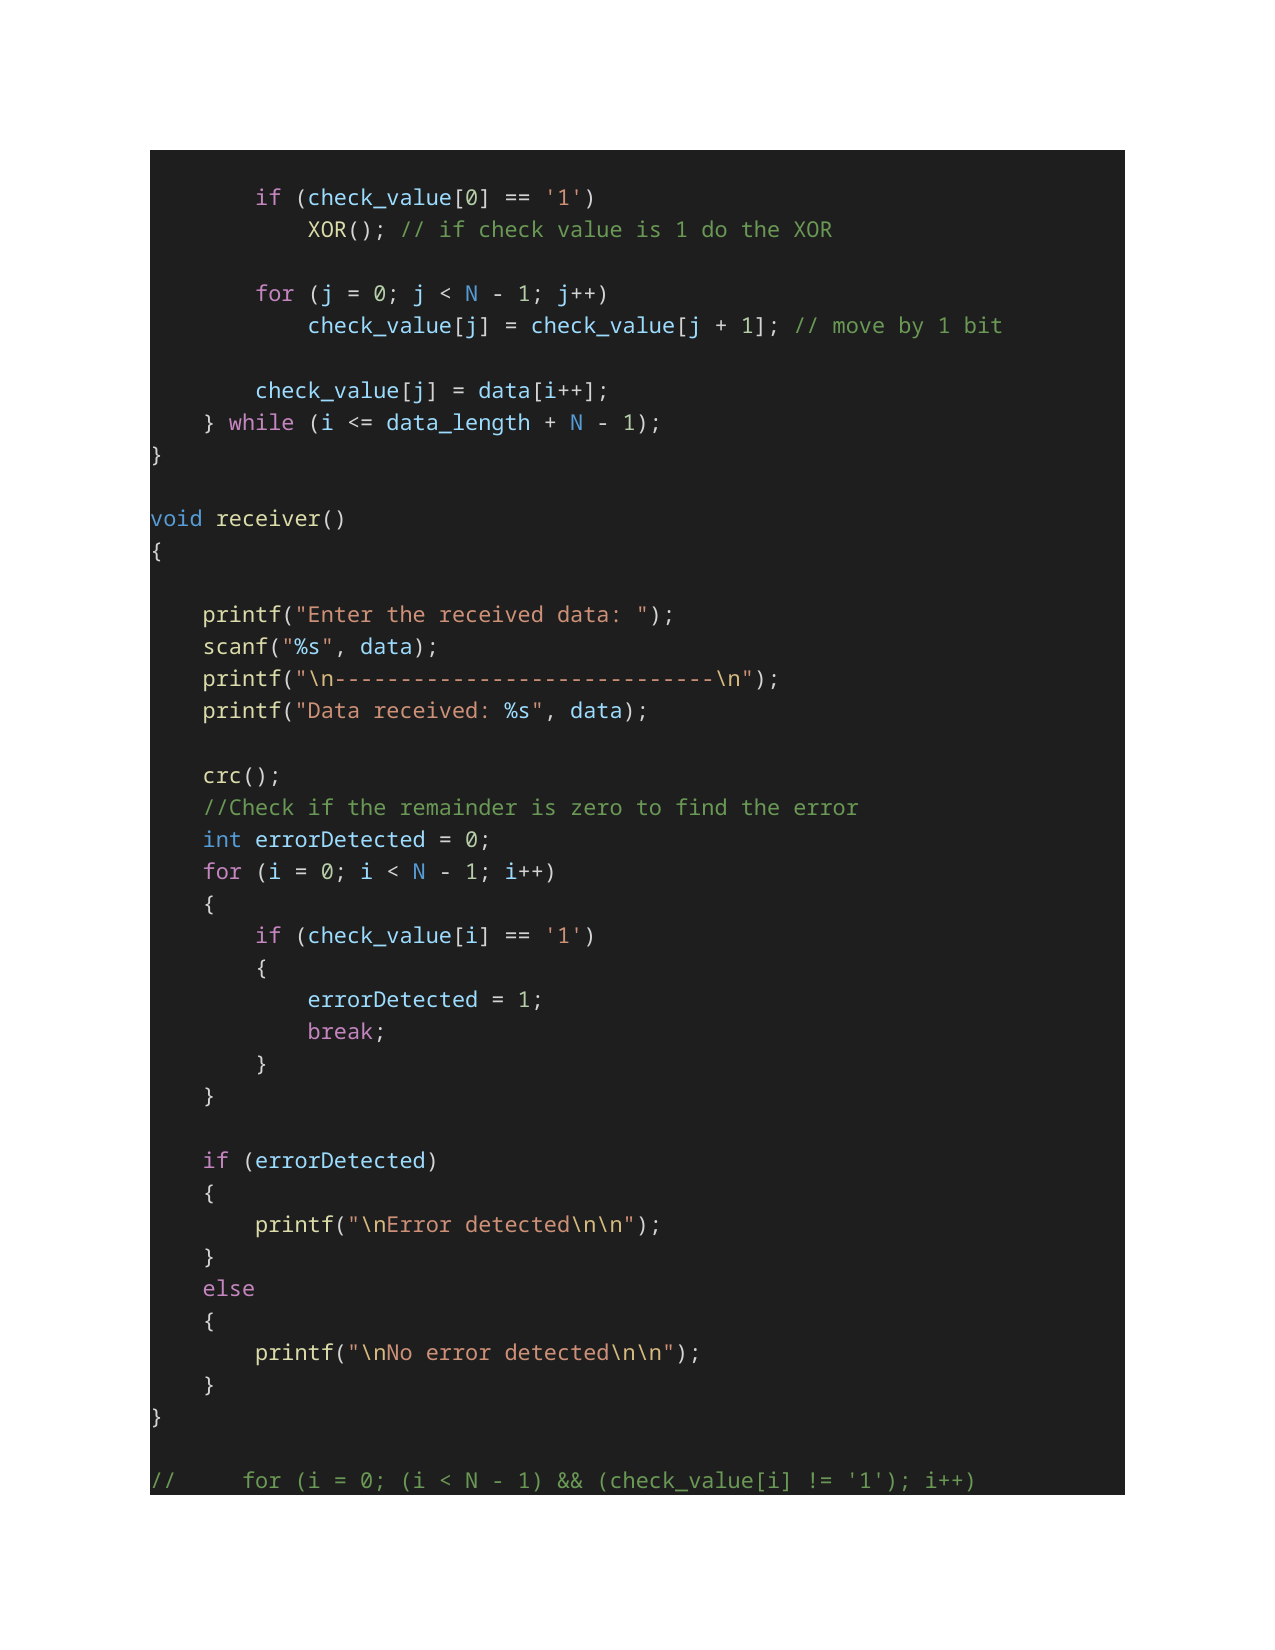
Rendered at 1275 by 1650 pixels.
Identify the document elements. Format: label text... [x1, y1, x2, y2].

text printf("\nError detected\n\n"); [150, 1209, 1125, 1238]
text check_value[j] = check_value[j + 1]; // move by 1 bit [150, 310, 1125, 340]
text printf("\nNo error detected\n\n"); [150, 1337, 1125, 1367]
text if (check_value[0] == '1') [150, 182, 1125, 212]
text if (check_value[i] == '1') [150, 920, 1125, 950]
text { [150, 1177, 1125, 1206]
text } [150, 1080, 1125, 1110]
text // for (i = 0; (i < N - 1) && (check_value[i] != '1'); i++) [150, 1465, 1125, 1495]
text for (j = 0; j < N - 1; j++) [150, 278, 1125, 308]
text XOR(); // if check value is 1 do the XOR [150, 214, 1125, 244]
text { [150, 952, 1125, 982]
text break; [150, 1016, 1125, 1046]
text if (errorDetected) [150, 1144, 1125, 1174]
text printf("Data received: %s", data); [150, 695, 1125, 725]
text { [150, 888, 1125, 918]
text scanf("%s", data); [150, 631, 1125, 661]
text //Check if the remainder is zero to find the error [150, 792, 1125, 821]
text { [150, 1305, 1125, 1335]
text errorDetected = 1; [150, 984, 1125, 1014]
text { [150, 535, 1125, 565]
text } [150, 1241, 1125, 1271]
text } while (i <= data_length + N - 1); [150, 407, 1125, 436]
text else [150, 1273, 1125, 1303]
text void receiver() [150, 503, 1125, 533]
text } [150, 1048, 1125, 1078]
text } [150, 1369, 1125, 1399]
text printf("Enter the received data: "); [150, 599, 1125, 629]
text printf("\n-----------------------------\n"); [150, 663, 1125, 693]
text crc(); [150, 759, 1125, 789]
text check_value[j] = data[i++]; [150, 374, 1125, 404]
text int errorDetected = 0; [150, 824, 1125, 853]
text for (i = 0; i < N - 1; i++) [150, 856, 1125, 886]
text } [150, 439, 1125, 468]
text } [150, 1401, 1125, 1431]
